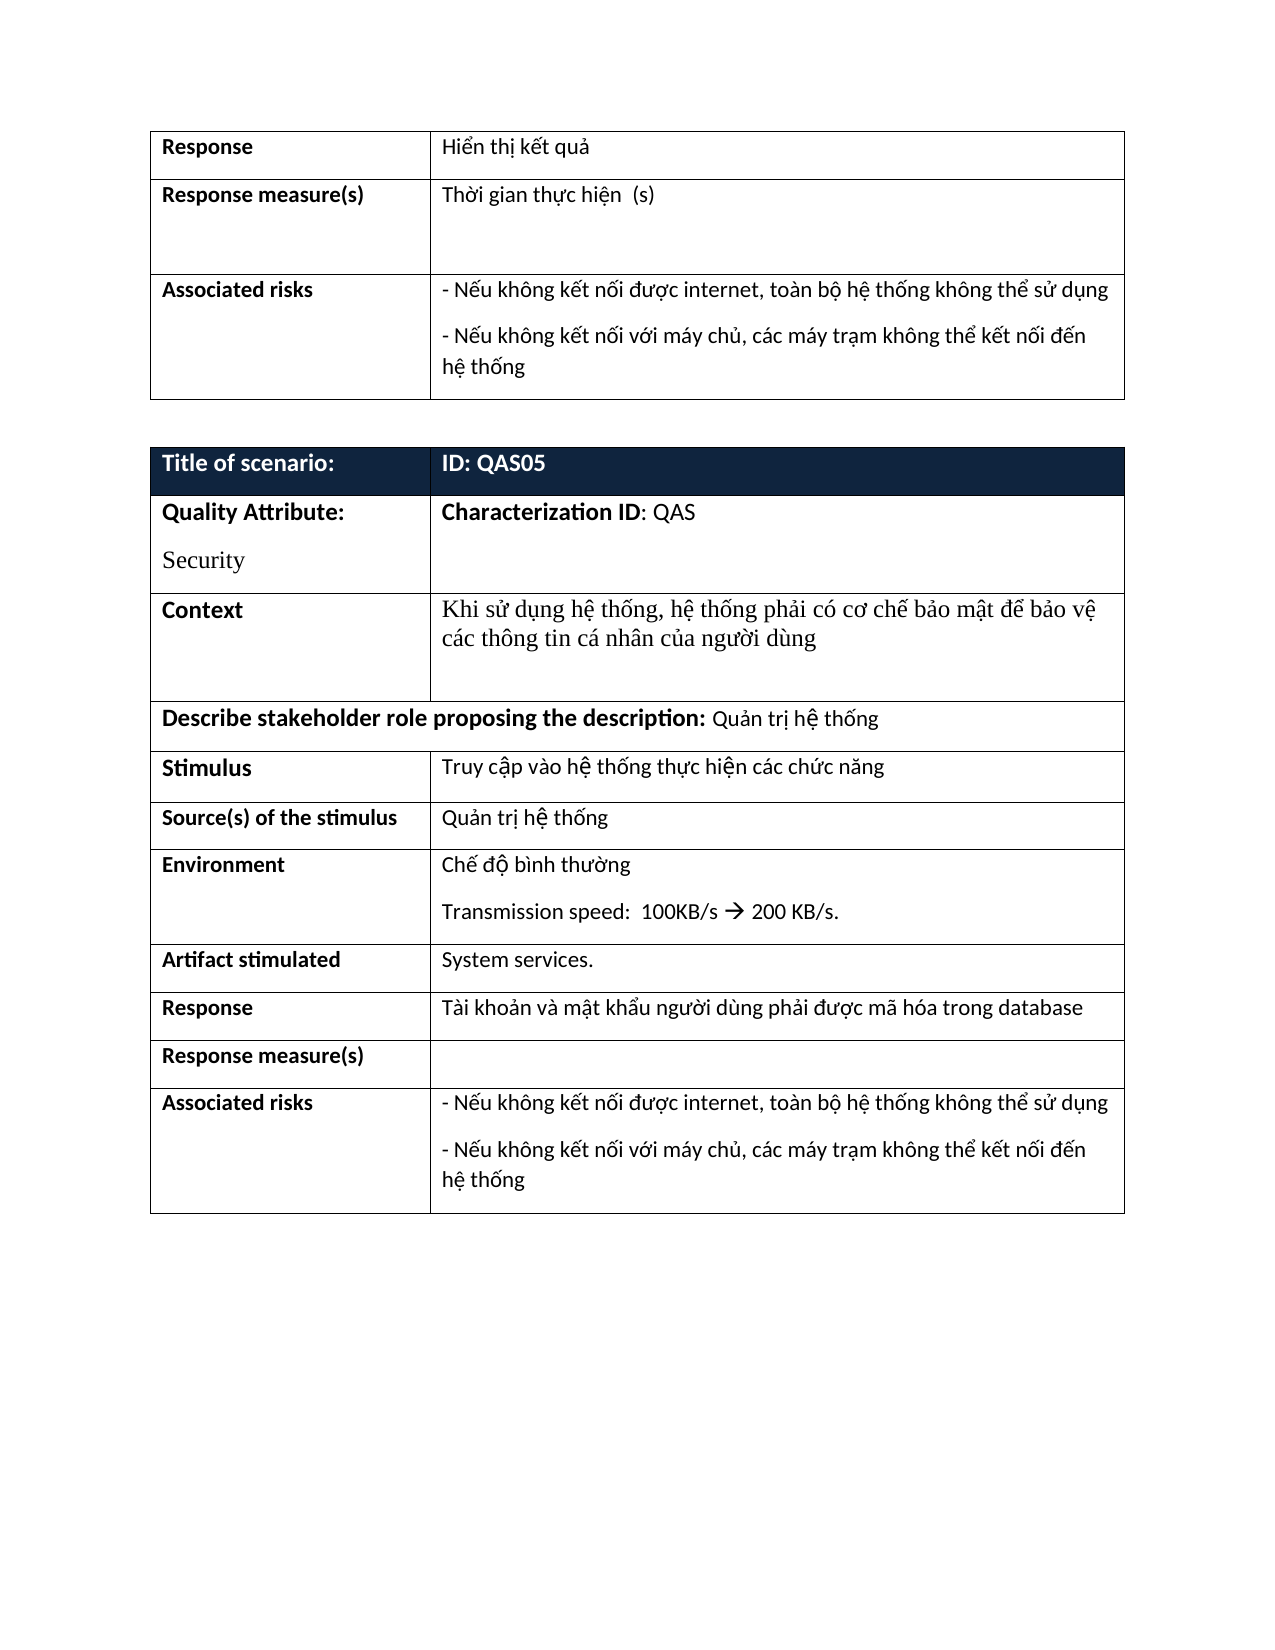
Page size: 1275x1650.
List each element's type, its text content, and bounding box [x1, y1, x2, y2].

table_cell Stimulus [151, 752, 430, 802]
table_cell - Nếu không kết nối được internet, toàn bộ hệ thống không thể sử dụng - Nếu không kết nối với máy chủ, các máy trạm không thể kết nối đến hệ thống [431, 1089, 1124, 1212]
table_cell - Nếu không kết nối được internet, toàn bộ hệ thống không thể sử dụng - Nếu không kết nối với máy chủ, các máy trạm không thể kết nối đến hệ thống [431, 275, 1124, 399]
table_cell Response measure(s) [151, 1041, 430, 1087]
table_cell Response [151, 132, 430, 179]
table_cell Source(s) of the stimulus [151, 803, 430, 849]
table_cell Characterization ID: QAS [431, 496, 1124, 593]
table_cell Describe stakeholder role proposing the description: Quản trị hệ thống [151, 702, 1124, 751]
table_cell Thời gian thực hiện (s) [431, 180, 1124, 274]
table_header ID: QAS05 [431, 448, 1124, 495]
table_cell Quality Attribute: Security [151, 496, 430, 593]
table_cell Tài khoản và mật khẩu người dùng phải được mã hóa trong database [431, 993, 1124, 1040]
table_cell Truy cập vào hệ thống thực hiện các chức năng [431, 752, 1124, 802]
table_cell Chế độ bình thường Transmission speed: 100KB/s 200 KB/s. [431, 850, 1124, 944]
table_cell [431, 1041, 1124, 1087]
table_cell Context [151, 594, 430, 701]
table_cell Khi sử dụng hệ thống, hệ thống phải có cơ chế bảo mật để bảo vệ các thông tin cá nhân của người dùng [431, 594, 1124, 701]
table_cell Hiển thị kết quả [431, 132, 1124, 179]
table_cell Response [151, 993, 430, 1040]
table_cell Environment [151, 850, 430, 944]
table_cell Associated risks [151, 275, 430, 399]
table_cell Associated risks [151, 1089, 430, 1212]
table_cell Response measure(s) [151, 180, 430, 274]
table_cell Artifact stimulated [151, 945, 430, 992]
table_cell Quản trị hệ thống [431, 803, 1124, 849]
table_cell System services. [431, 945, 1124, 992]
table_header Title of scenario: [151, 448, 430, 495]
